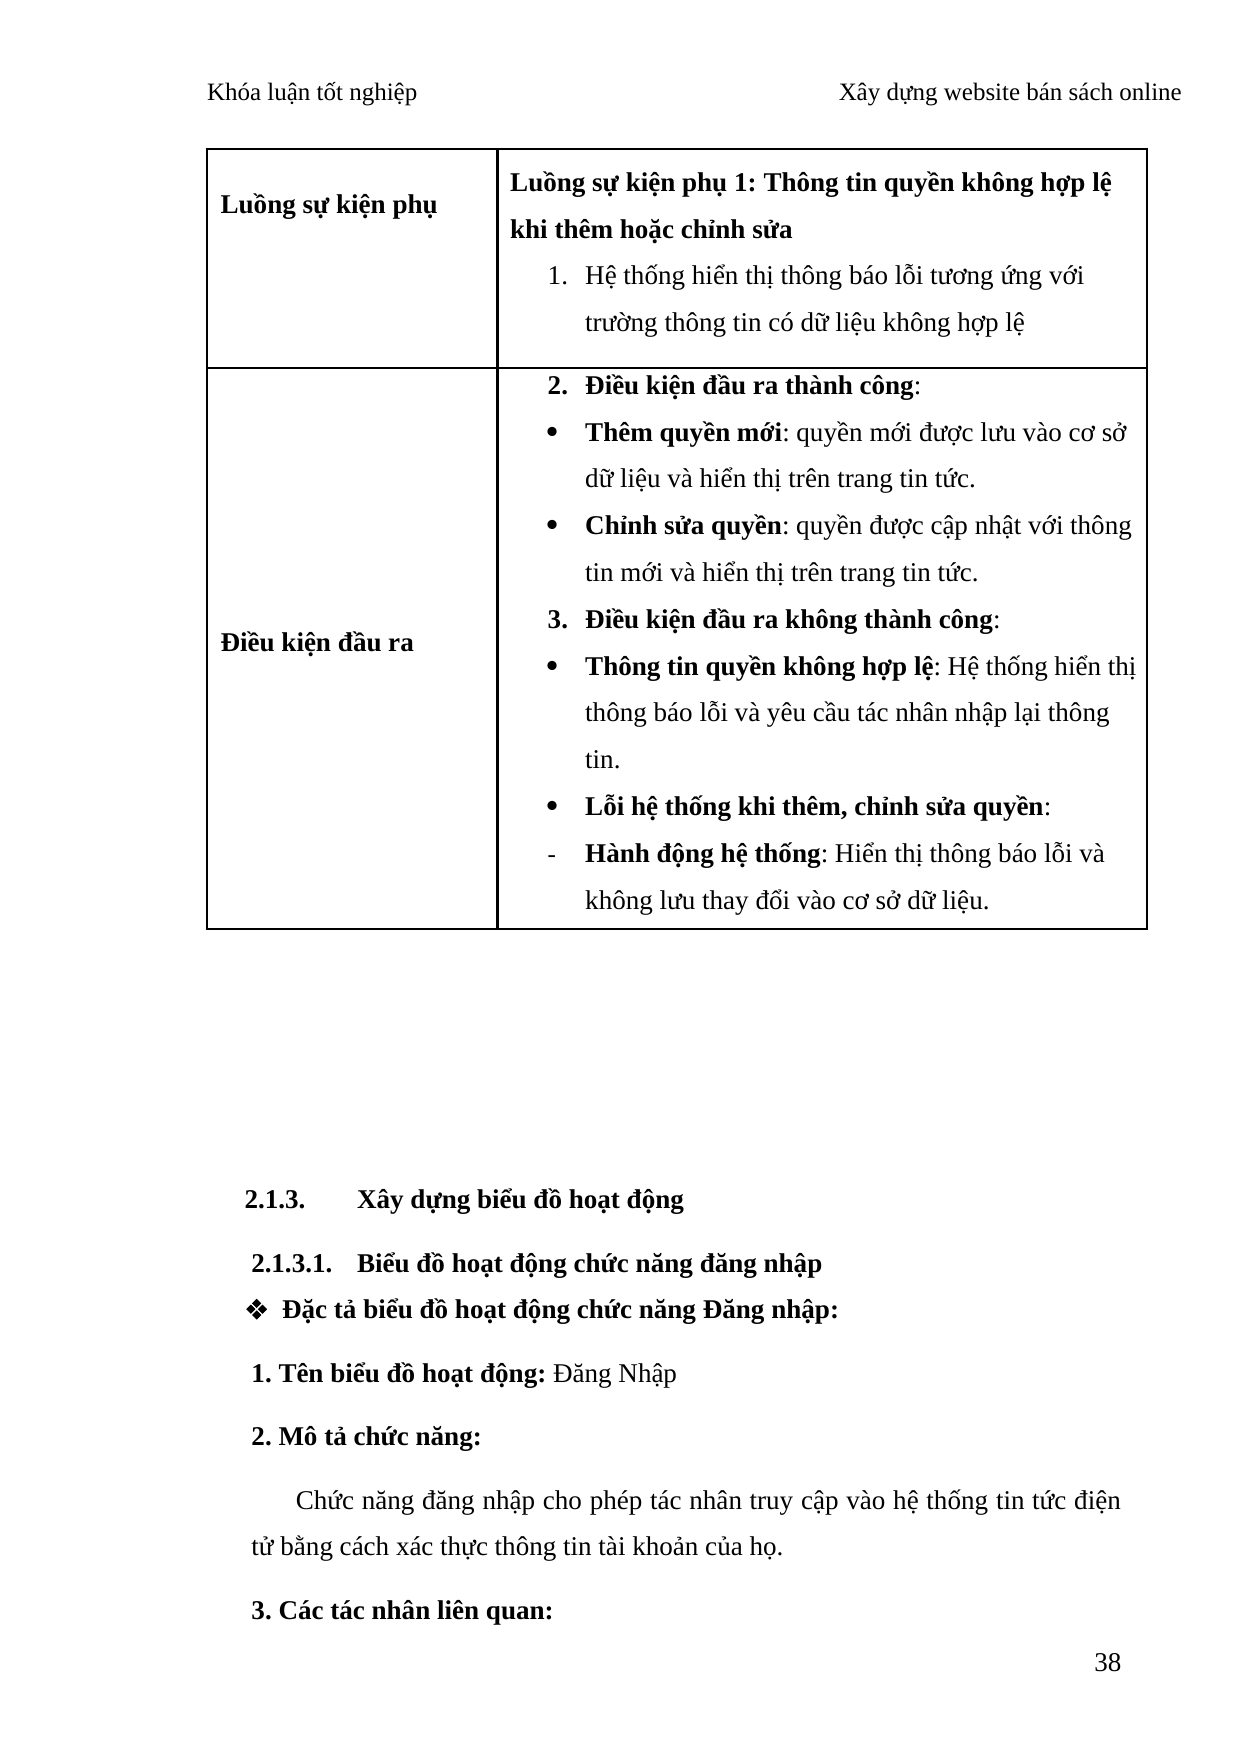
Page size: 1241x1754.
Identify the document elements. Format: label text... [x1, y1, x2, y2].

subtitle Biểu đồ hoạt động chức năng đăng nhập [251, 1247, 1122, 1278]
list Đặc tả biểu đồ hoạt động chức năng Đăng nhập: [244, 1293, 1122, 1325]
text 2. Mô tả chức năng: [207, 1420, 1122, 1452]
table_cell Điều kiện đầu ra [208, 369, 496, 928]
subtitle Xây dựng biểu đồ hoạt động [244, 1183, 1122, 1215]
table_cell Luồng sự kiện phụ [208, 150, 496, 367]
text 3. Các tác nhân liên quan: [207, 1594, 1122, 1625]
text 1. Tên biểu đồ hoạt động: Đăng Nhập [207, 1357, 1122, 1388]
table_cell Luồng sự kiện phụ 1: Thông tin quyền không hợp lệ khi thêm hoặc chỉnh sửa Hệ thống hiển thị thông báo lỗi tương ứng với trường thông tin có dữ liệu không hợp lệ [499, 150, 1146, 367]
table_cell Điều kiện đầu ra thành công: Thêm quyền mới: quyền mới được lưu vào cơ sở dữ liệu và hiển thị trên trang tin tức. Chỉnh sửa quyền: quyền được cập nhật với thông tin mới và hiển thị trên trang tin tức. Điều kiện đầu ra không thành công: Thông tin quyền không hợp lệ: Hệ thống hiển thị thông báo lỗi và yêu cầu tác nhân nhập lại thông tin. Lỗi hệ thống khi thêm, chỉnh sửa quyền: Hành động hệ thống: Hiển thị thông báo lỗi và không lưu thay đổi vào cơ sở dữ liệu. [499, 369, 1146, 928]
text Chức năng đăng nhập cho phép tác nhân truy cập vào hệ thống tin tức điện tử bằng cách xác thực thông tin tài khoản của họ. [251, 1484, 1122, 1562]
